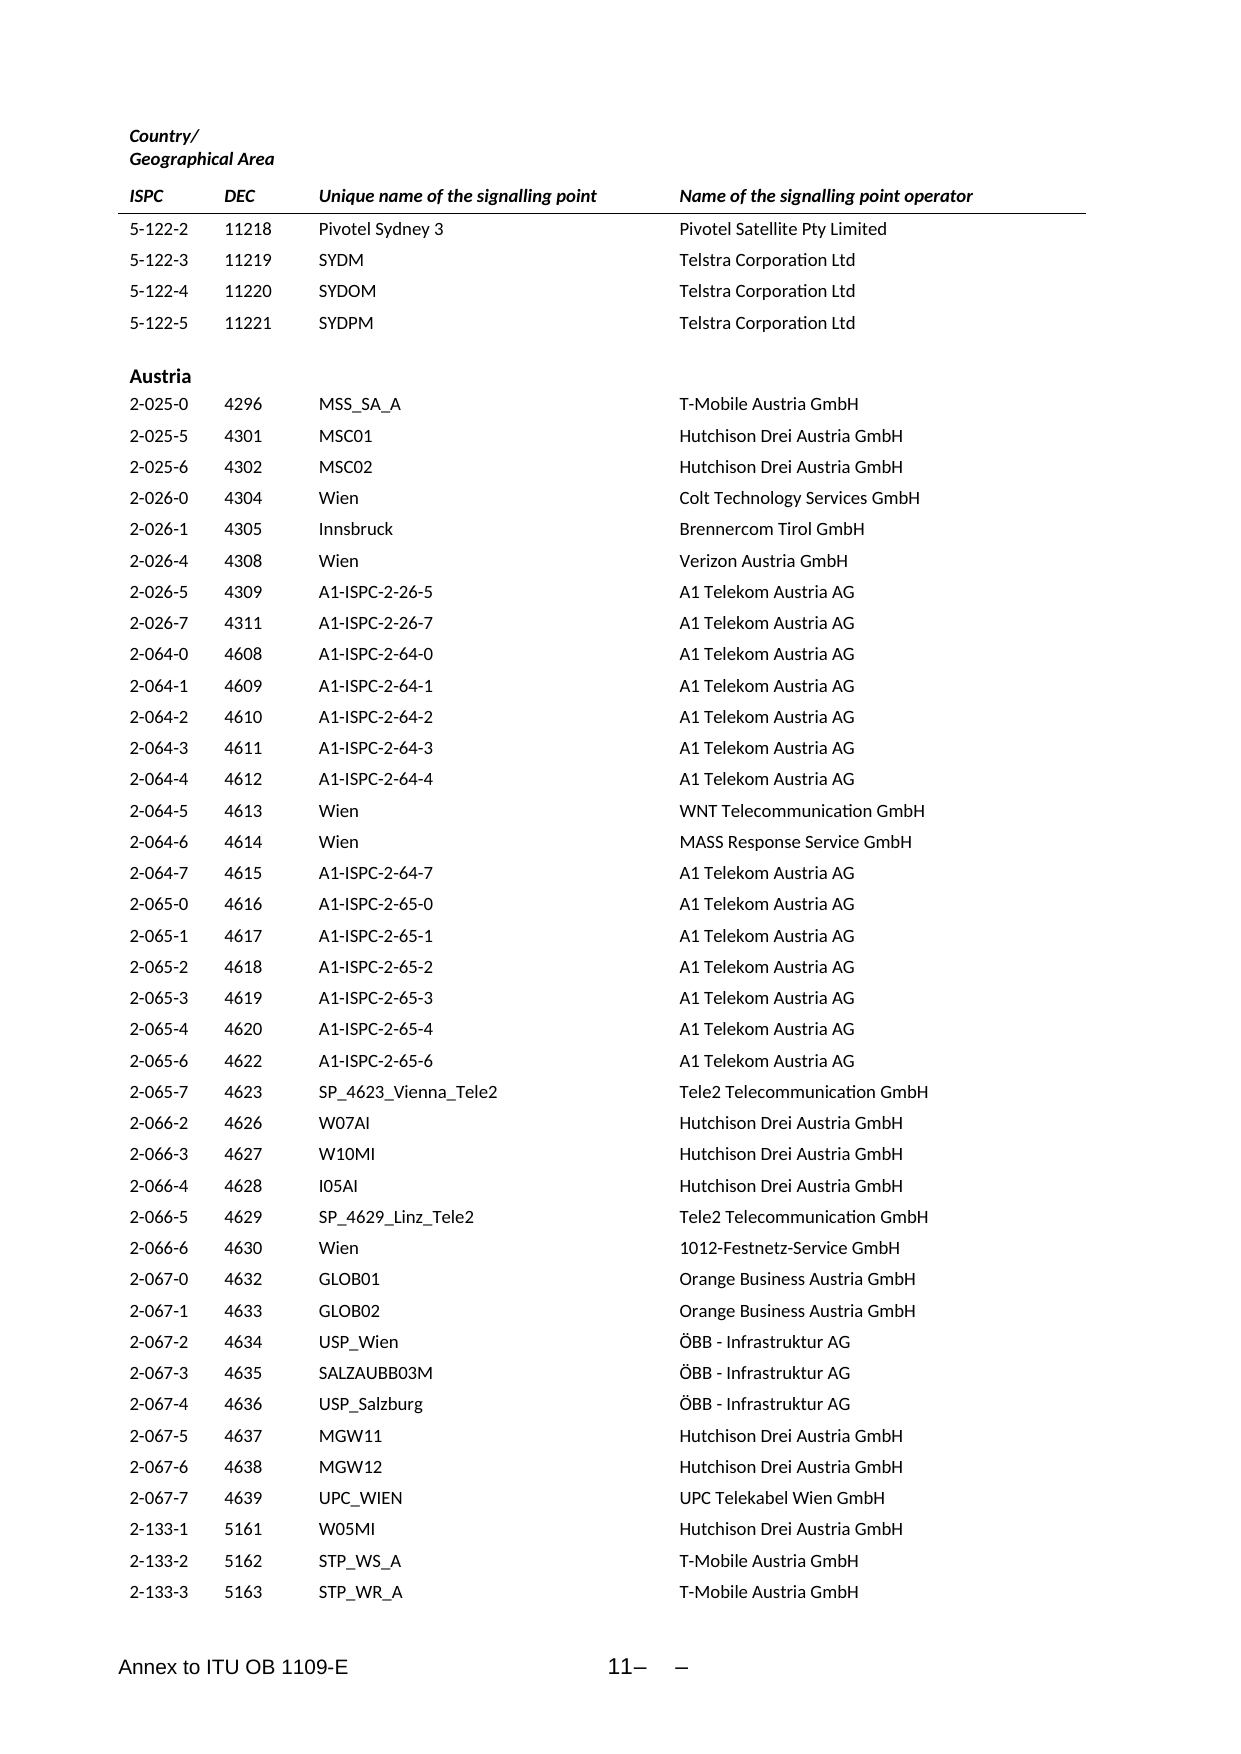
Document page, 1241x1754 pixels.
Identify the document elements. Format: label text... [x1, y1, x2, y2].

table_cell Verizon Austria GmbH [668, 545, 1086, 576]
table_cell 4627 [213, 1138, 307, 1169]
table_cell 2-065-6 [118, 1045, 213, 1076]
table_cell Hutchison Drei Austria GmbH [668, 1513, 1086, 1544]
table_cell A1 Telekom Austria AG [668, 1045, 1086, 1076]
table_cell A1 Telekom Austria AG [668, 982, 1086, 1013]
table_cell A1 Telekom Austria AG [668, 857, 1086, 888]
table_cell 4622 [213, 1045, 307, 1076]
table_cell T-Mobile Austria GmbH [668, 1545, 1086, 1576]
table_cell 2-066-6 [118, 1232, 213, 1263]
table_cell SP_4623_Vienna_Tele2 [308, 1076, 668, 1107]
table_cell Hutchison Drei Austria GmbH [668, 1138, 1086, 1169]
table_cell DEC [213, 176, 307, 213]
table_cell Brennercom Tirol GmbH [668, 513, 1086, 544]
table_cell 4619 [213, 982, 307, 1013]
table_cell Wien [308, 795, 668, 826]
table_cell UPC_WIEN [308, 1482, 668, 1513]
table_cell Innsbruck [308, 513, 668, 544]
table_cell 4633 [213, 1295, 307, 1326]
table_cell A1-ISPC-2-64-4 [308, 763, 668, 794]
table_cell 2-067-7 [118, 1482, 213, 1513]
table_cell 4311 [213, 607, 307, 638]
table_cell 5162 [213, 1545, 307, 1576]
table_cell MGW12 [308, 1451, 668, 1482]
table_cell 4636 [213, 1388, 307, 1419]
table_cell A1 Telekom Austria AG [668, 732, 1086, 763]
table_cell A1-ISPC-2-65-6 [308, 1045, 668, 1076]
table_cell 11218 [213, 214, 307, 244]
table_cell A1-ISPC-2-26-7 [308, 607, 668, 638]
table_cell 5163 [213, 1576, 307, 1607]
table_cell SALZAUBB03M [308, 1357, 668, 1388]
table_cell 4611 [213, 732, 307, 763]
table_cell MGW11 [308, 1420, 668, 1451]
table_cell A1-ISPC-2-26-5 [308, 576, 668, 607]
table_cell 4613 [213, 795, 307, 826]
table_cell 2-064-2 [118, 701, 213, 732]
table_cell 5-122-4 [118, 275, 213, 307]
table_cell 2-066-3 [118, 1138, 213, 1169]
table_cell Wien [308, 826, 668, 857]
table_cell A1-ISPC-2-64-3 [308, 732, 668, 763]
table_cell MSC01 [308, 420, 668, 451]
table_cell USP_Wien [308, 1326, 668, 1357]
table_cell 2-133-1 [118, 1513, 213, 1544]
table_cell 4617 [213, 920, 307, 951]
table_cell 4614 [213, 826, 307, 857]
table_cell 2-067-0 [118, 1263, 213, 1294]
table_cell 4634 [213, 1326, 307, 1357]
table_cell 2-067-6 [118, 1451, 213, 1482]
table_cell 2-064-3 [118, 732, 213, 763]
table_cell 5-122-5 [118, 307, 213, 338]
table_cell A1-ISPC-2-65-3 [308, 982, 668, 1013]
table_cell 5-122-2 [118, 214, 213, 244]
table_cell 2-066-5 [118, 1201, 213, 1232]
table_cell A1-ISPC-2-65-1 [308, 920, 668, 951]
table_cell 4635 [213, 1357, 307, 1388]
table_cell W10MI [308, 1138, 668, 1169]
table_cell 4637 [213, 1420, 307, 1451]
table_cell A1-ISPC-2-64-1 [308, 670, 668, 701]
table_cell ÖBB - Infrastruktur AG [668, 1326, 1086, 1357]
table_cell 5161 [213, 1513, 307, 1544]
table_cell MASS Response Service GmbH [668, 826, 1086, 857]
table_cell 2-026-1 [118, 513, 213, 544]
table_cell Austria [118, 338, 1086, 388]
table_cell 2-026-0 [118, 482, 213, 513]
table_cell 2-133-3 [118, 1576, 213, 1607]
table_cell Hutchison Drei Austria GmbH [668, 1451, 1086, 1482]
table_cell 4616 [213, 888, 307, 919]
table_cell STP_WR_A [308, 1576, 668, 1607]
table_cell 2-025-6 [118, 451, 213, 482]
table_cell A1 Telekom Austria AG [668, 670, 1086, 701]
table_cell 4615 [213, 857, 307, 888]
table_cell 4302 [213, 451, 307, 482]
table_cell A1-ISPC-2-65-4 [308, 1013, 668, 1044]
table_cell 4638 [213, 1451, 307, 1482]
table_cell ÖBB - Infrastruktur AG [668, 1388, 1086, 1419]
table_cell 4608 [213, 638, 307, 669]
table_cell 2-064-1 [118, 670, 213, 701]
table_cell Telstra Corporation Ltd [668, 307, 1086, 338]
table_cell A1 Telekom Austria AG [668, 607, 1086, 638]
table_cell Hutchison Drei Austria GmbH [668, 420, 1086, 451]
table_cell T-Mobile Austria GmbH [668, 1576, 1086, 1607]
table_cell 4629 [213, 1201, 307, 1232]
table_header Country/ Geographical Area [118, 118, 307, 176]
table_cell A1 Telekom Austria AG [668, 638, 1086, 669]
table_cell 4308 [213, 545, 307, 576]
table_cell 4632 [213, 1263, 307, 1294]
table_cell 2-025-5 [118, 420, 213, 451]
table_cell MSC02 [308, 451, 668, 482]
table_cell 4623 [213, 1076, 307, 1107]
table_cell STP_WS_A [308, 1545, 668, 1576]
table_cell A1-ISPC-2-64-0 [308, 638, 668, 669]
table_cell W05MI [308, 1513, 668, 1544]
table_cell 2-064-6 [118, 826, 213, 857]
table_cell Tele2 Telecommunication GmbH [668, 1201, 1086, 1232]
table_cell GLOB01 [308, 1263, 668, 1294]
table_cell 2-025-0 [118, 388, 213, 419]
table_cell Pivotel Sydney 3 [308, 214, 668, 244]
table_cell Wien [308, 1232, 668, 1263]
table_cell 2-065-2 [118, 951, 213, 982]
table_cell Hutchison Drei Austria GmbH [668, 1107, 1086, 1138]
table_cell Wien [308, 482, 668, 513]
table_cell 4612 [213, 763, 307, 794]
table_cell A1 Telekom Austria AG [668, 763, 1086, 794]
table_cell 2-026-4 [118, 545, 213, 576]
table_cell A1-ISPC-2-64-7 [308, 857, 668, 888]
table_cell A1 Telekom Austria AG [668, 701, 1086, 732]
table_cell MSS_SA_A [308, 388, 668, 419]
table_cell 2-067-5 [118, 1420, 213, 1451]
table_cell A1 Telekom Austria AG [668, 920, 1086, 951]
table_cell 4305 [213, 513, 307, 544]
table_cell 2-067-2 [118, 1326, 213, 1357]
table_cell Pivotel Satellite Pty Limited [668, 214, 1086, 244]
table_cell A1-ISPC-2-65-0 [308, 888, 668, 919]
table_cell 11221 [213, 307, 307, 338]
table_cell 2-065-1 [118, 920, 213, 951]
table_cell Telstra Corporation Ltd [668, 275, 1086, 307]
table_cell 2-064-0 [118, 638, 213, 669]
table_cell 4610 [213, 701, 307, 732]
table_cell 4609 [213, 670, 307, 701]
table_cell Orange Business Austria GmbH [668, 1263, 1086, 1294]
table_cell 2-066-2 [118, 1107, 213, 1138]
table_cell 2-066-4 [118, 1170, 213, 1201]
table_cell A1 Telekom Austria AG [668, 951, 1086, 982]
table_cell ÖBB - Infrastruktur AG [668, 1357, 1086, 1388]
table_cell GLOB02 [308, 1295, 668, 1326]
table_cell A1-ISPC-2-64-2 [308, 701, 668, 732]
table_cell 1012-Festnetz-Service GmbH [668, 1232, 1086, 1263]
table_cell I05AI [308, 1170, 668, 1201]
table_cell A1 Telekom Austria AG [668, 888, 1086, 919]
table_cell 11220 [213, 275, 307, 307]
table_cell SYDOM [308, 275, 668, 307]
table_cell ISPC [118, 176, 213, 213]
table_cell Tele2 Telecommunication GmbH [668, 1076, 1086, 1107]
table_cell 2-067-4 [118, 1388, 213, 1419]
table_header Name of the signalling point operator [668, 118, 1086, 213]
table_cell 2-065-4 [118, 1013, 213, 1044]
table_cell SYDM [308, 244, 668, 275]
table_cell 4639 [213, 1482, 307, 1513]
table_cell T-Mobile Austria GmbH [668, 388, 1086, 419]
table_cell 4309 [213, 576, 307, 607]
table_cell Colt Technology Services GmbH [668, 482, 1086, 513]
table_cell 4304 [213, 482, 307, 513]
table_cell 11219 [213, 244, 307, 275]
table_cell 2-067-1 [118, 1295, 213, 1326]
table_cell 2-064-5 [118, 795, 213, 826]
table_cell A1 Telekom Austria AG [668, 576, 1086, 607]
table_cell A1-ISPC-2-65-2 [308, 951, 668, 982]
table_cell USP_Salzburg [308, 1388, 668, 1419]
table_cell 2-064-4 [118, 763, 213, 794]
table_header Unique name of the signalling point [308, 118, 668, 213]
table_cell 2-067-3 [118, 1357, 213, 1388]
table_cell Hutchison Drei Austria GmbH [668, 1420, 1086, 1451]
table_cell 5-122-3 [118, 244, 213, 275]
table_cell 4301 [213, 420, 307, 451]
table_cell 2-065-0 [118, 888, 213, 919]
table_cell Orange Business Austria GmbH [668, 1295, 1086, 1326]
table_cell 2-065-3 [118, 982, 213, 1013]
table_cell 2-026-7 [118, 607, 213, 638]
table_cell 2-065-7 [118, 1076, 213, 1107]
table_cell 2-064-7 [118, 857, 213, 888]
table_cell 4626 [213, 1107, 307, 1138]
table_cell Wien [308, 545, 668, 576]
table_cell Hutchison Drei Austria GmbH [668, 451, 1086, 482]
table_cell W07AI [308, 1107, 668, 1138]
table_cell 4620 [213, 1013, 307, 1044]
table_cell A1 Telekom Austria AG [668, 1013, 1086, 1044]
table_cell WNT Telecommunication GmbH [668, 795, 1086, 826]
table_cell 4628 [213, 1170, 307, 1201]
table_cell 4618 [213, 951, 307, 982]
table_cell SP_4629_Linz_Tele2 [308, 1201, 668, 1232]
table_cell UPC Telekabel Wien GmbH [668, 1482, 1086, 1513]
table_cell Telstra Corporation Ltd [668, 244, 1086, 275]
table_cell 4630 [213, 1232, 307, 1263]
table_cell 2-026-5 [118, 576, 213, 607]
table_cell Hutchison Drei Austria GmbH [668, 1170, 1086, 1201]
table_cell SYDPM [308, 307, 668, 338]
table_cell 2-133-2 [118, 1545, 213, 1576]
table_cell 4296 [213, 388, 307, 419]
